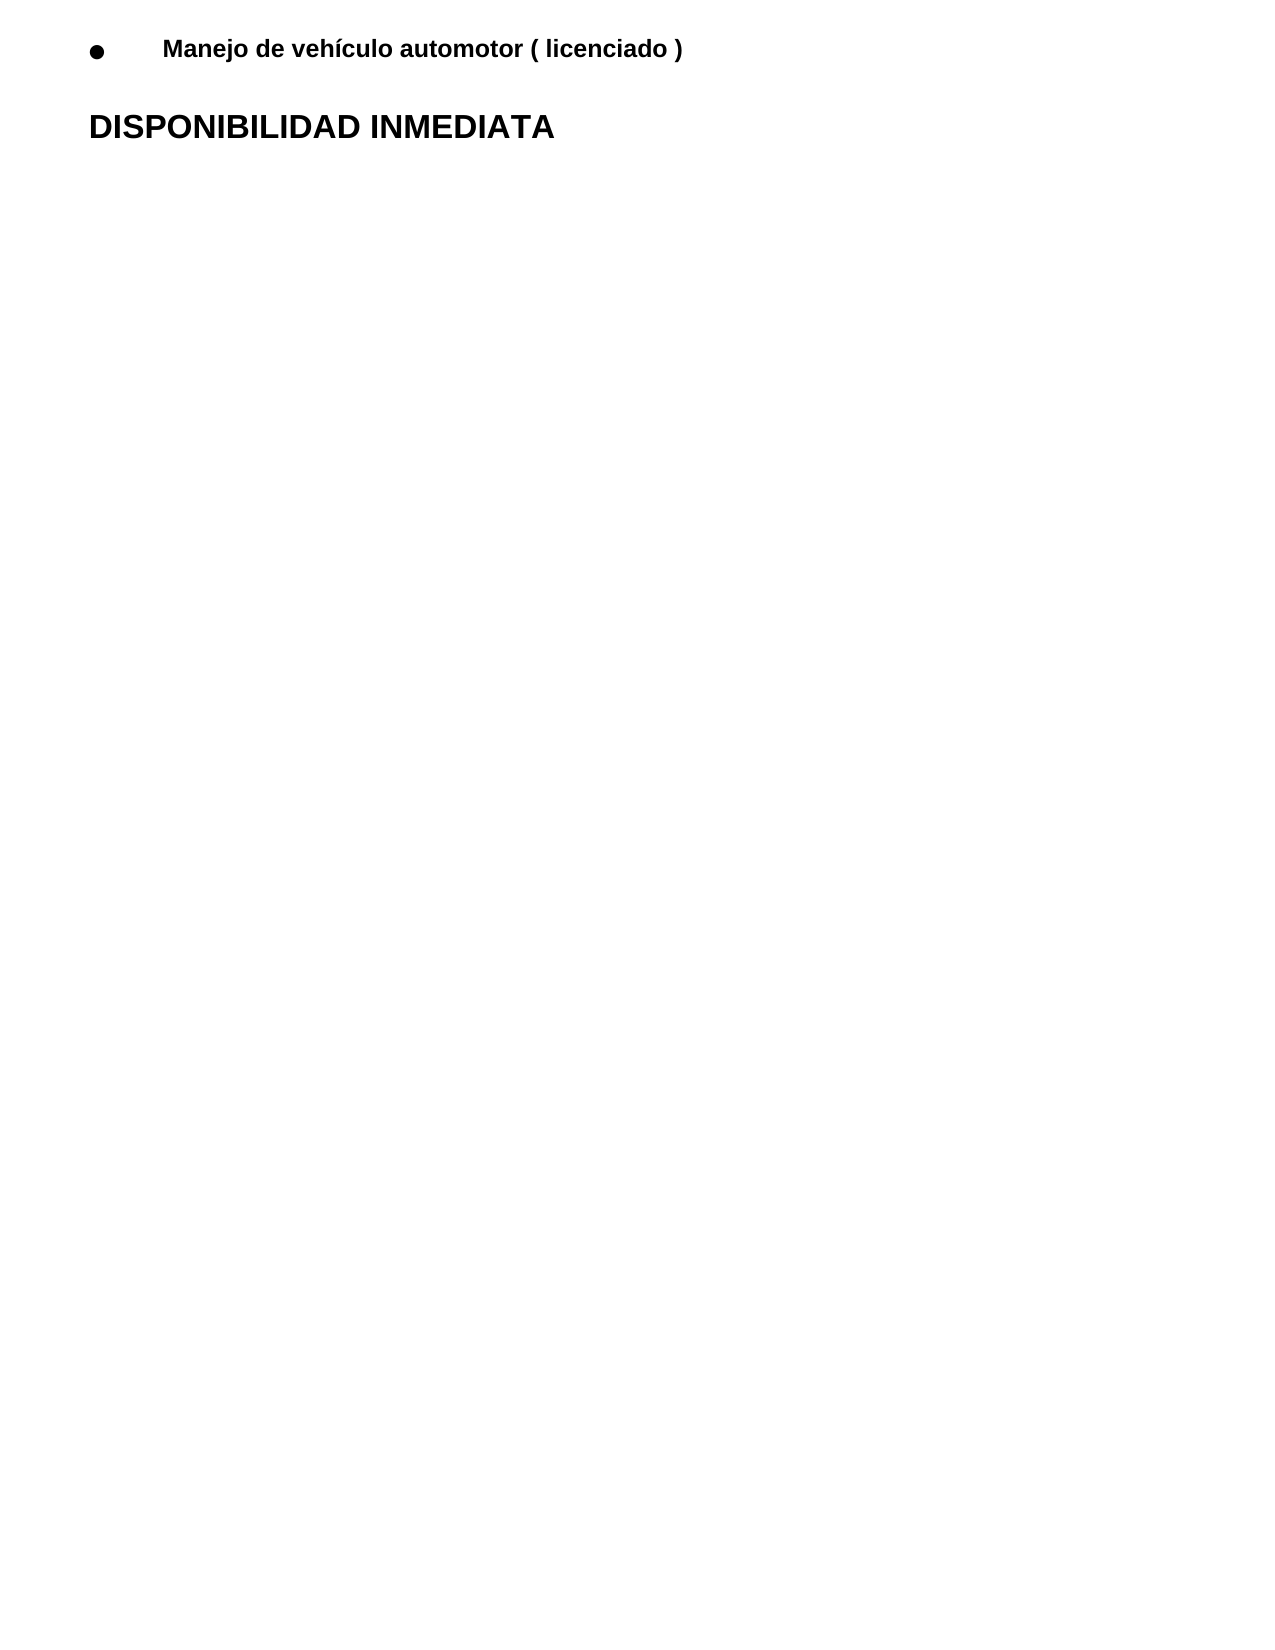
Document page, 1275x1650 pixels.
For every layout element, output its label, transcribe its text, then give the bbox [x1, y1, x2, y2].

list Manejo de vehículo automotor ( licenciado ) [89, 29, 1196, 68]
text DISPONIBILIDAD INMEDIATA [89, 107, 1196, 145]
